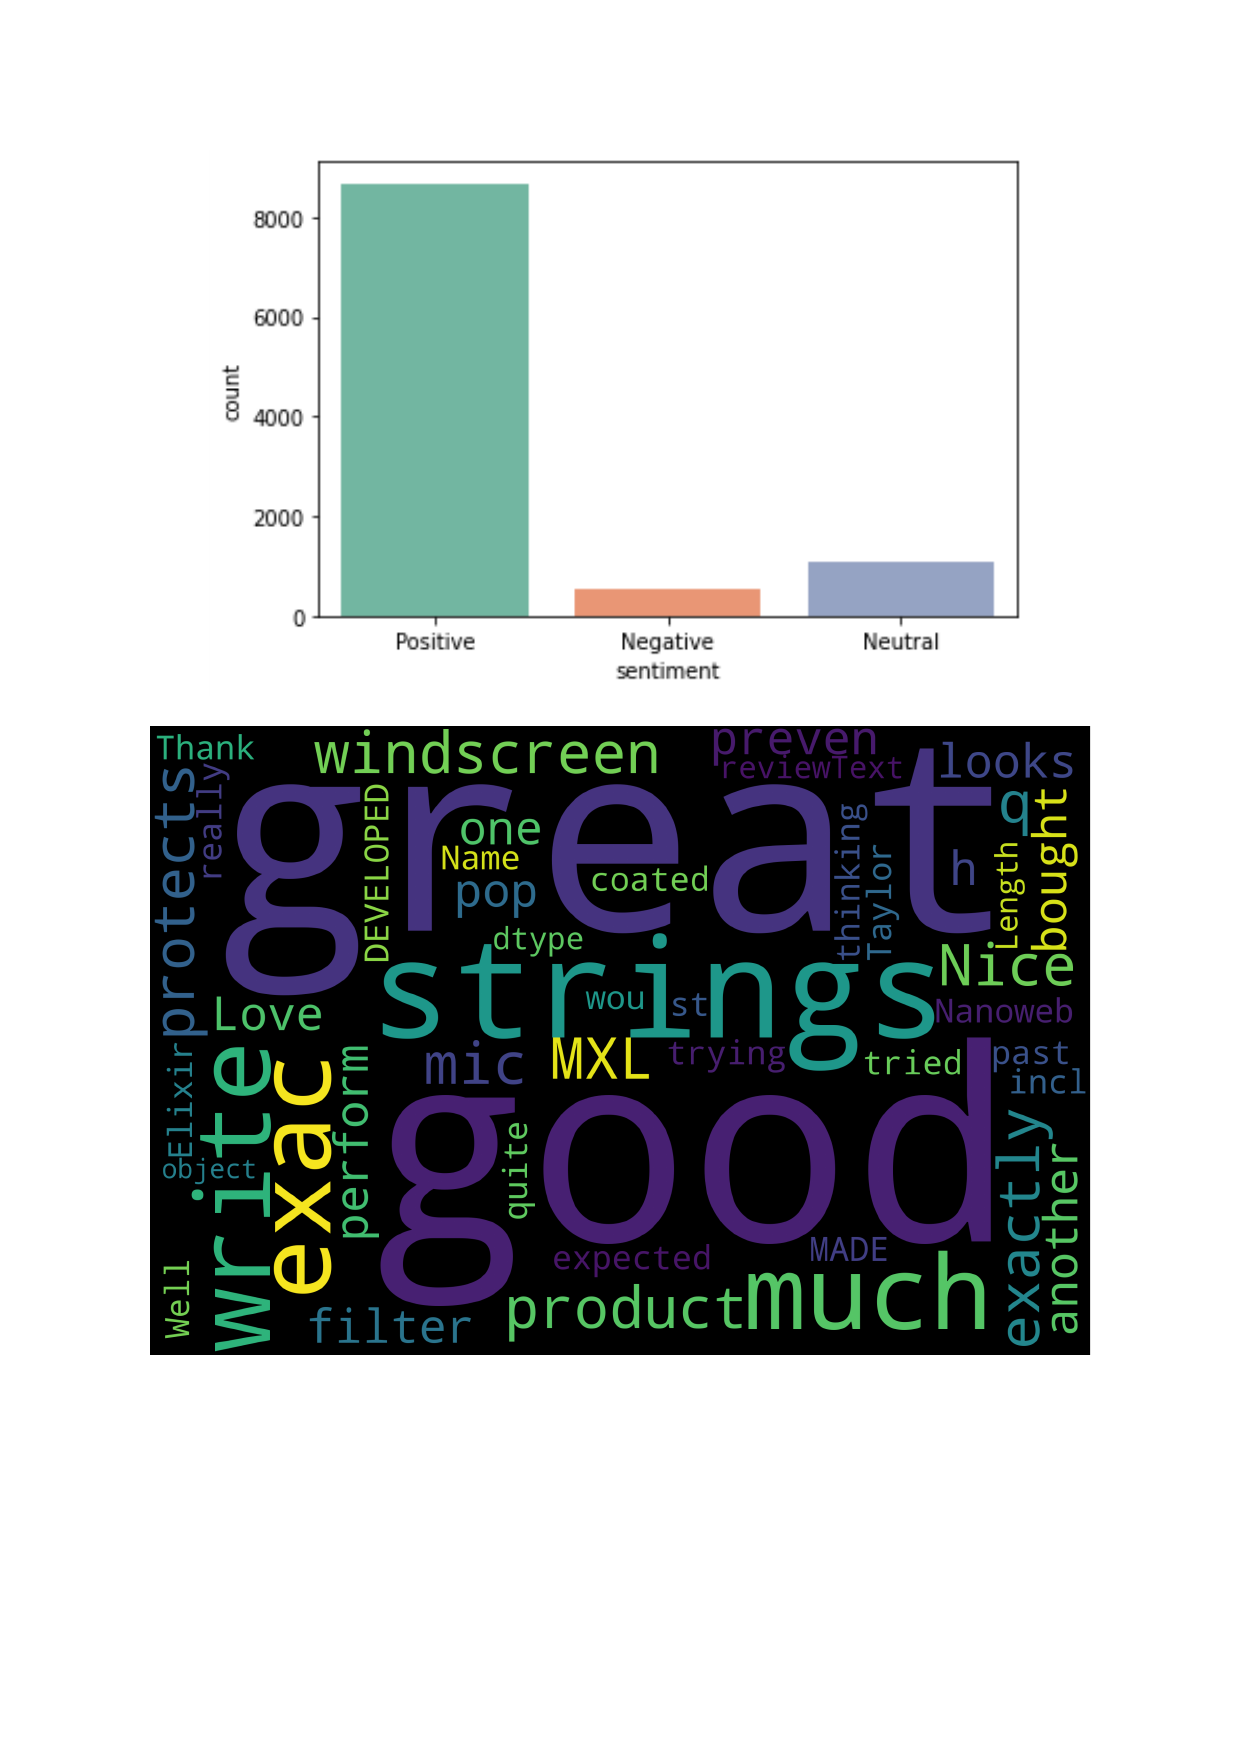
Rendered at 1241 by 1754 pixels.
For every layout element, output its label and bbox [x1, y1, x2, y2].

picture [208, 150, 1032, 696]
picture [150, 726, 1091, 1355]
